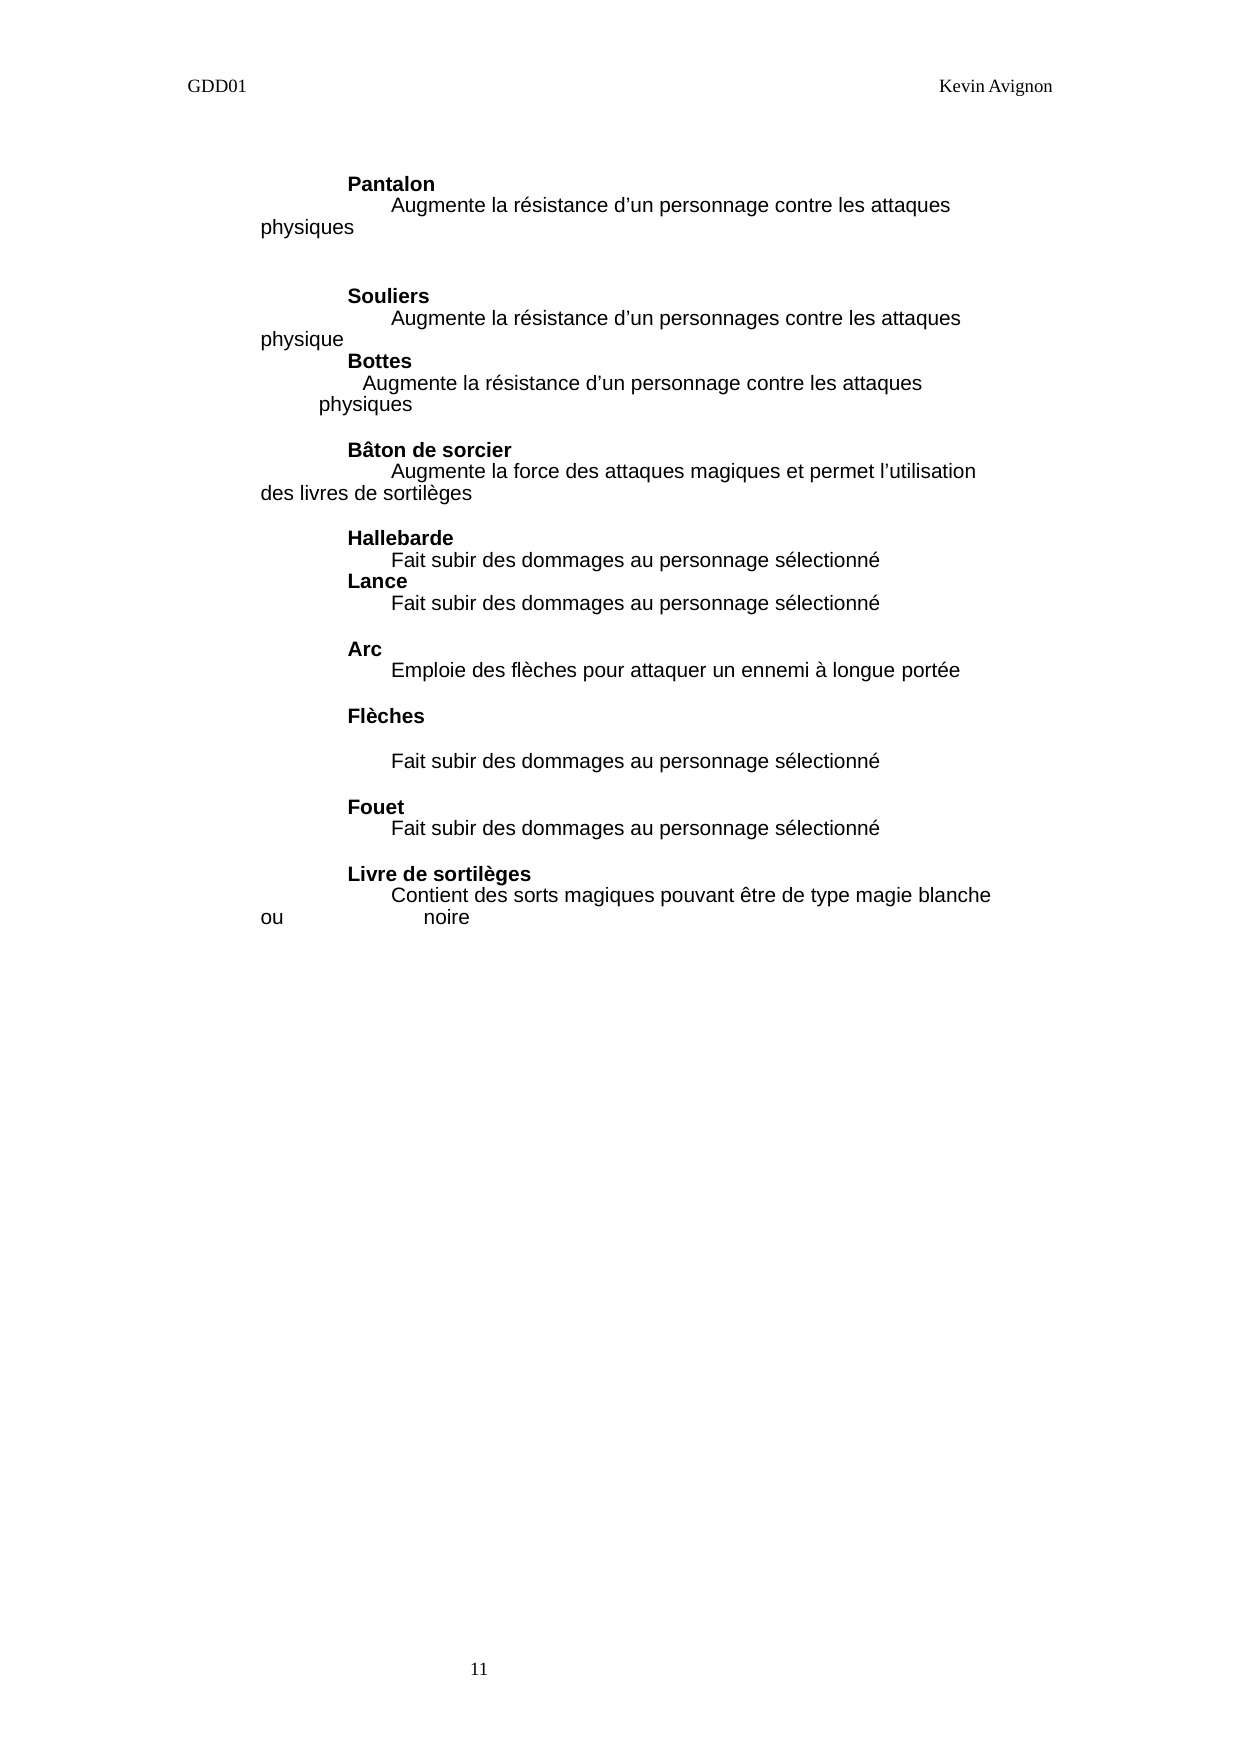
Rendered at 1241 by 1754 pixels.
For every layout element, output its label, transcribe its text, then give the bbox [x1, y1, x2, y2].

text Fait subir des dommages au personnage sélectionné [260, 818, 1013, 840]
text Fait subir des dommages au personnage sélectionné [260, 593, 1013, 615]
text Hallebarde [260, 528, 1013, 550]
text Augmente la résistance d’un personnages contre les attaques physique [260, 308, 1013, 351]
text Augmente la force des attaques magiques et permet l’utilisation des livres de sortilèges [260, 461, 1013, 504]
text Contient des sorts magiques pouvant être de type magie blanche ou noire [260, 886, 1013, 929]
text Pantalon [260, 174, 1013, 196]
text Emploie des flèches pour attaquer un ennemi à longue portée [260, 660, 1013, 682]
text Fouet [260, 797, 1013, 818]
text Flèches [260, 706, 1013, 727]
text Livre de sortilèges [260, 864, 1013, 886]
text Arc [260, 639, 1013, 660]
text Lance [260, 572, 1013, 593]
text Fait subir des dommages au personnage sélectionné [260, 550, 1013, 572]
text Bottes [260, 351, 1013, 373]
text Fait subir des dommages au personnage sélectionné [260, 751, 1013, 773]
text Augmente la résistance d’un personnage contre les attaques physiques [260, 196, 1013, 239]
text Bâton de sorcier [260, 440, 1013, 461]
text Augmente la résistance d’un personnage contre les attaques physiques [319, 373, 1013, 416]
text Souliers [260, 287, 1013, 308]
